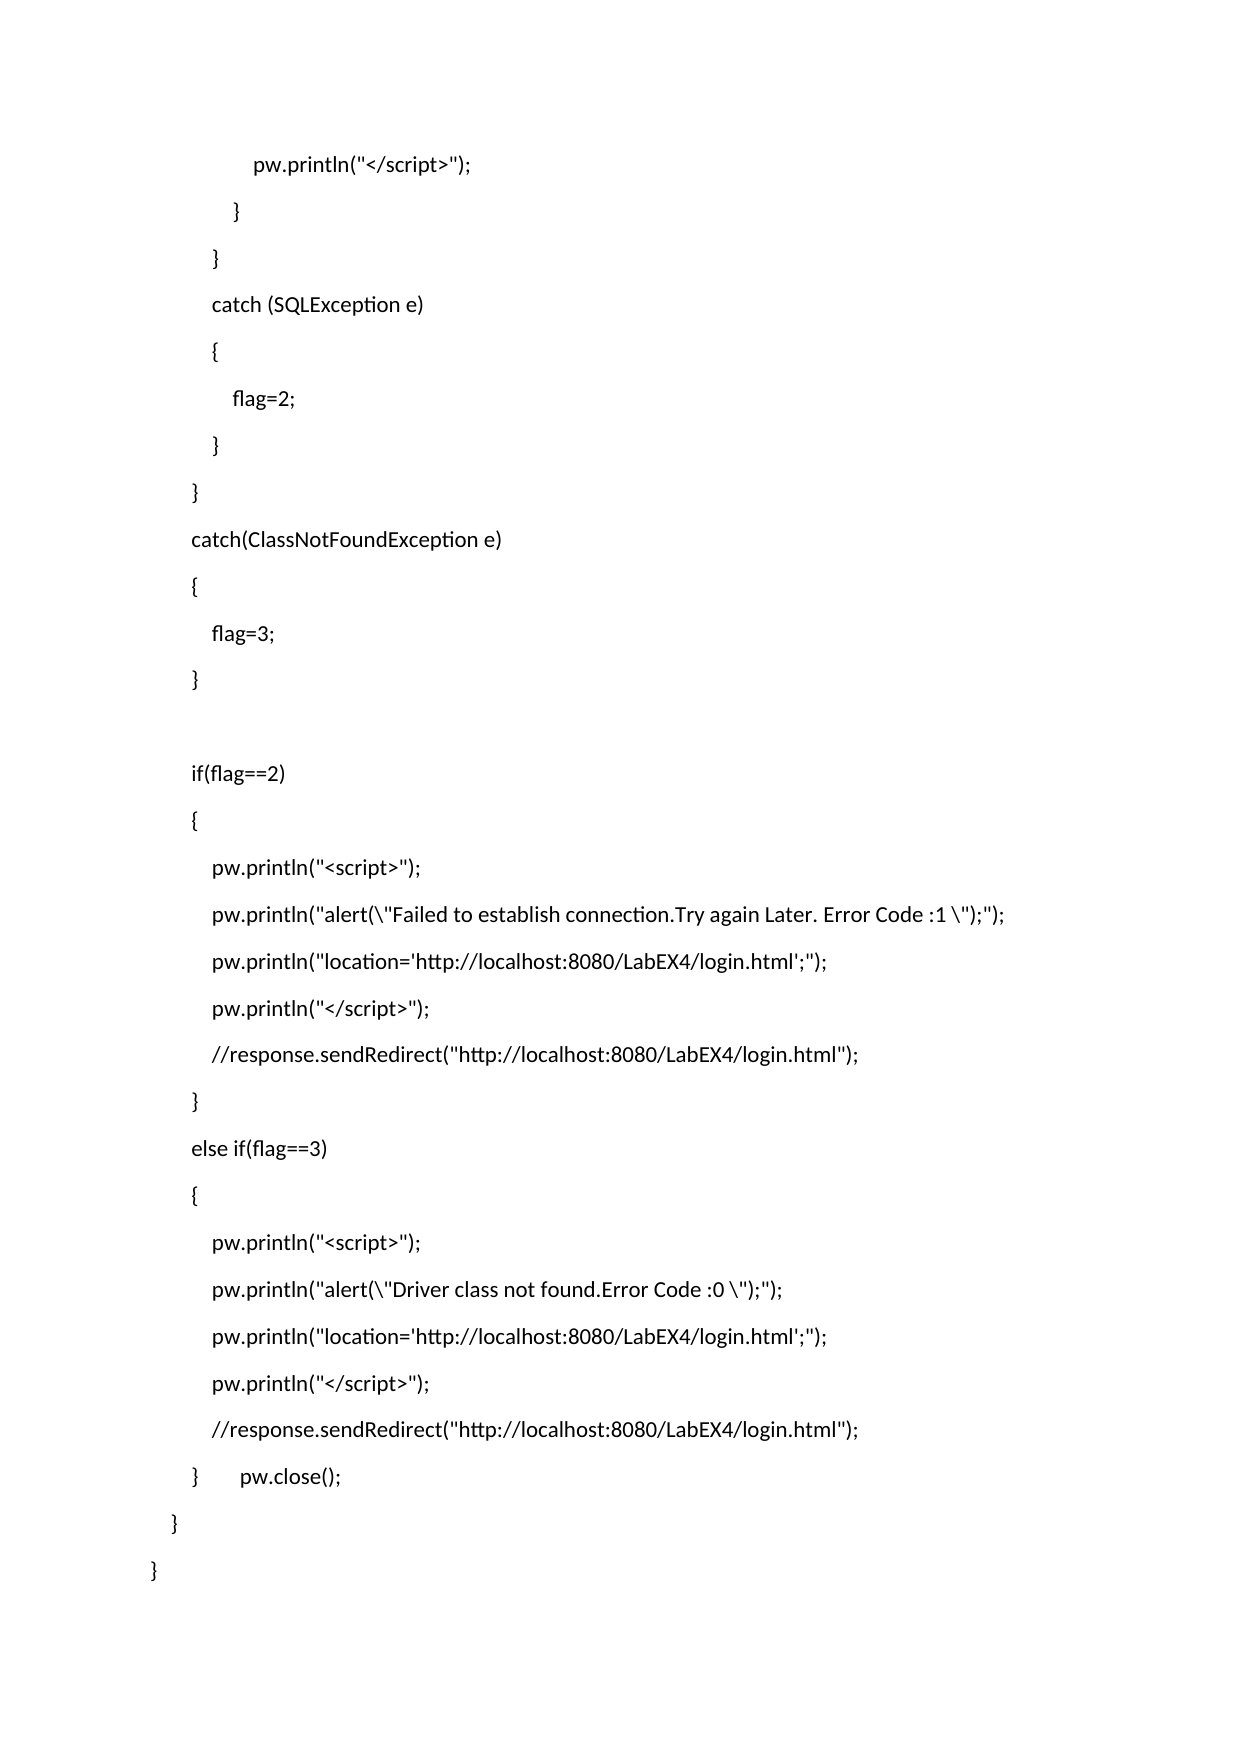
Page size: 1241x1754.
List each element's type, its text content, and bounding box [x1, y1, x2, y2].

text } [150, 197, 1090, 225]
text } [150, 478, 1090, 506]
text } pw.close(); [150, 1462, 1090, 1491]
text pw.println("location='http://localhost:8080/LabEX4/login.html';"); [150, 947, 1090, 975]
text if(flag==2) [150, 759, 1090, 787]
text flag=3; [150, 619, 1090, 647]
text pw.println("</script>"); [150, 1369, 1090, 1397]
text catch(ClassNotFoundException e) [150, 525, 1090, 553]
text { [150, 337, 1090, 366]
text flag=2; [150, 384, 1090, 412]
text //response.sendRedirect("http://localhost:8080/LabEX4/login.html"); [150, 1416, 1090, 1444]
text pw.println("</script>"); [150, 150, 1090, 178]
text } [150, 666, 1090, 694]
text } [150, 1509, 1090, 1537]
text { [150, 572, 1090, 600]
text { [150, 1181, 1090, 1209]
text pw.println("alert(\"Driver class not found.Error Code :0 \");"); [150, 1275, 1090, 1303]
text } [150, 1556, 1090, 1584]
text pw.println("location='http://localhost:8080/LabEX4/login.html';"); [150, 1322, 1090, 1350]
text } [150, 431, 1090, 459]
text pw.println("<script>"); [150, 853, 1090, 881]
text } [150, 1087, 1090, 1116]
text { [150, 806, 1090, 834]
text pw.println("</script>"); [150, 994, 1090, 1022]
text pw.println("alert(\"Failed to establish connection.Try again Later. Error Code :1 \");"); [150, 900, 1090, 928]
text //response.sendRedirect("http://localhost:8080/LabEX4/login.html"); [150, 1041, 1090, 1069]
text else if(flag==3) [150, 1134, 1090, 1162]
text pw.println("<script>"); [150, 1228, 1090, 1256]
text catch (SQLException e) [150, 291, 1090, 319]
text } [150, 244, 1090, 272]
